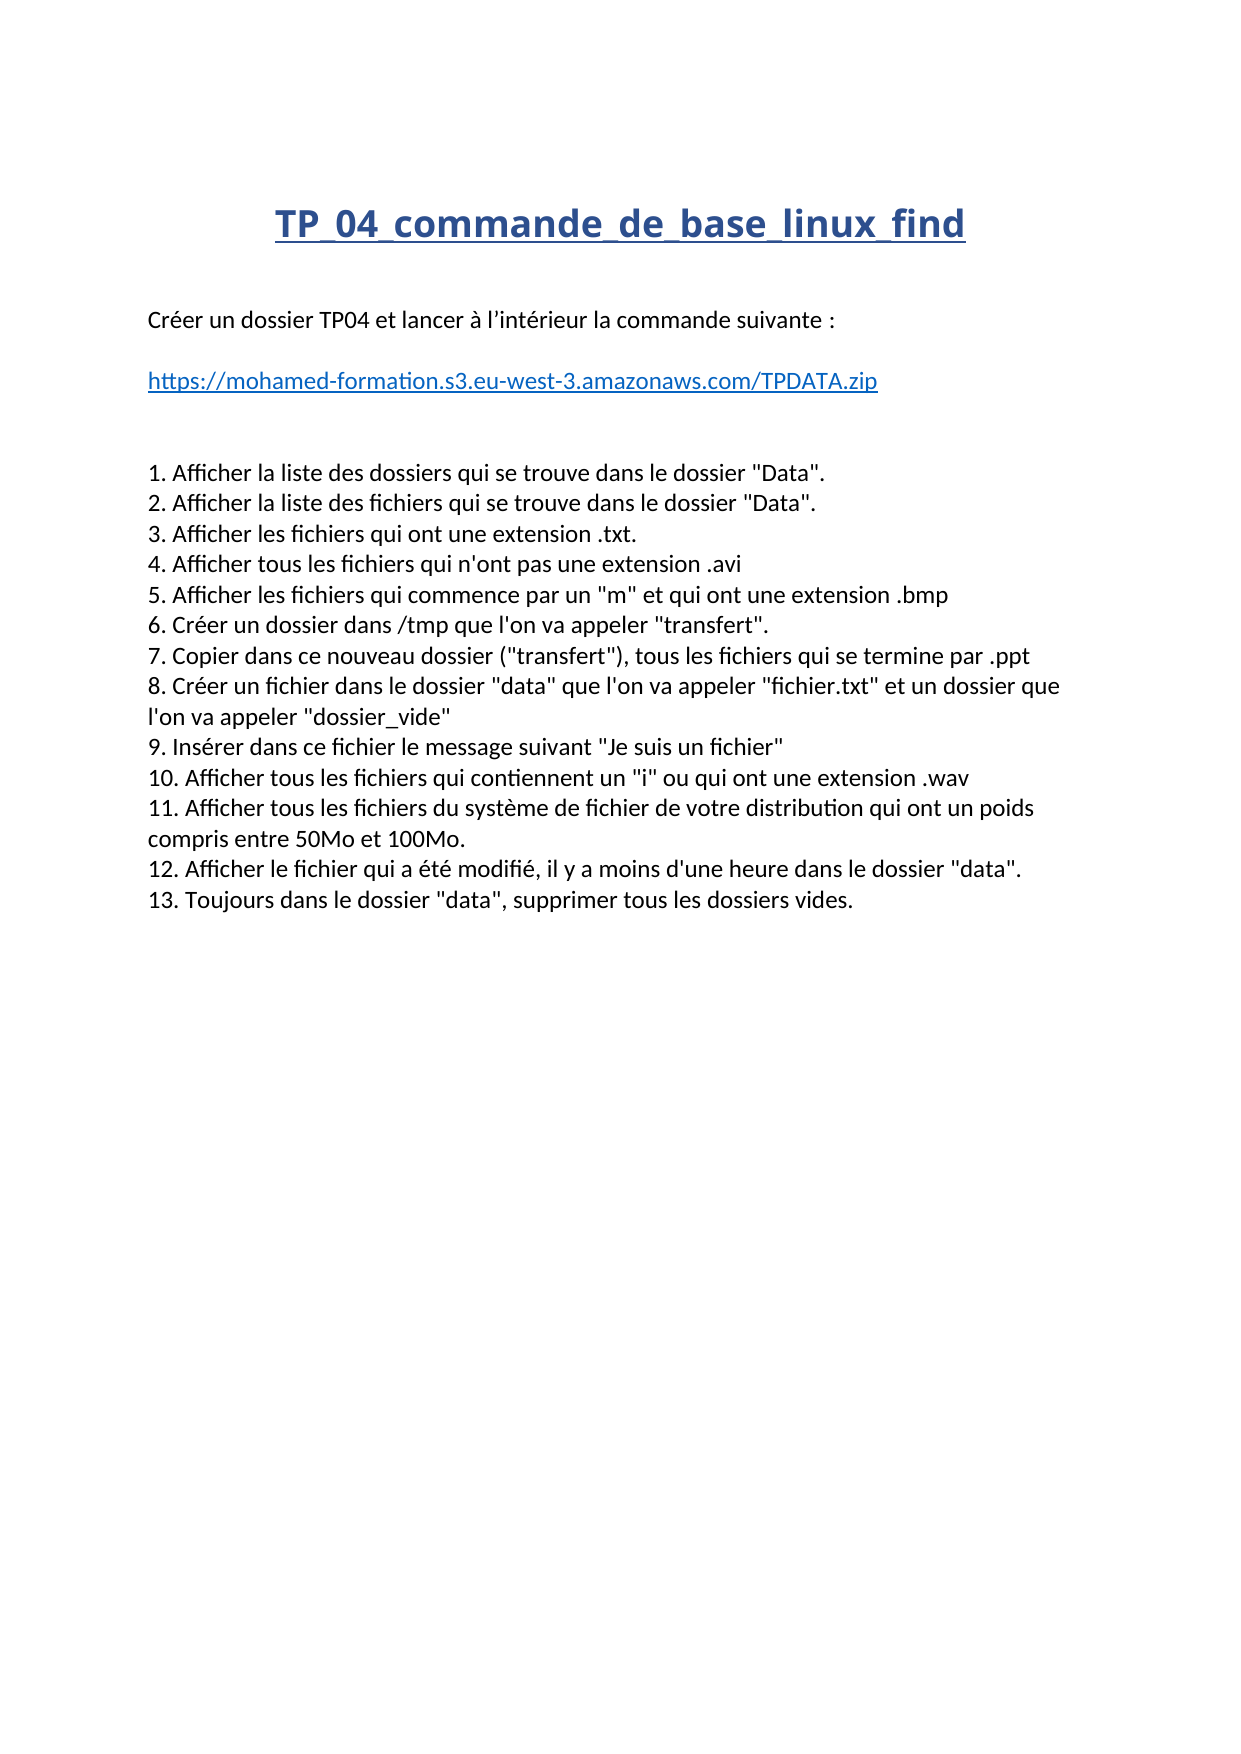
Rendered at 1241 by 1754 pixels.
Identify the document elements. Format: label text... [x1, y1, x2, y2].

text 13. Toujours dans le dossier "data", supprimer tous les dossiers vides. [148, 884, 1093, 914]
text 6. Créer un dossier dans /tmp que l'on va appeler "transfert". [148, 609, 1093, 640]
text 5. Afficher les fichiers qui commence par un "m" et qui ont une extension .bmp [148, 579, 1093, 609]
title TP_04_commande_de_base_linux_find [148, 198, 1093, 249]
text 10. Afficher tous les fichiers qui contiennent un "i" ou qui ont une extension .wav [148, 762, 1093, 792]
text https://mohamed-formation.s3.eu-west-3.amazonaws.com/TPDATA.zip [148, 365, 1093, 396]
text 9. Insérer dans ce fichier le message suivant "Je suis un fichier" [148, 731, 1093, 762]
text 7. Copier dans ce nouveau dossier ("transfert"), tous les fichiers qui se termine par .ppt [148, 640, 1093, 670]
text 11. Afficher tous les fichiers du système de fichier de votre distribution qui ont un poids compris entre 50Mo et 100Mo. [148, 792, 1093, 853]
text 2. Afficher la liste des fichiers qui se trouve dans le dossier "Data". [148, 487, 1093, 518]
text 3. Afficher les fichiers qui ont une extension .txt. [148, 518, 1093, 548]
text 12. Afficher le fichier qui a été modifié, il y a moins d'une heure dans le dossier "data". [148, 853, 1093, 884]
text Créer un dossier TP04 et lancer à l’intérieur la commande suivante : [148, 304, 1093, 335]
text 4. Afficher tous les fichiers qui n'ont pas une extension .avi [148, 548, 1093, 579]
text 8. Créer un fichier dans le dossier "data" que l'on va appeler "fichier.txt" et un dossier que l'on va appeler "dossier_vide" [148, 670, 1093, 731]
text 1. Afficher la liste des dossiers qui se trouve dans le dossier "Data". [148, 457, 1093, 487]
